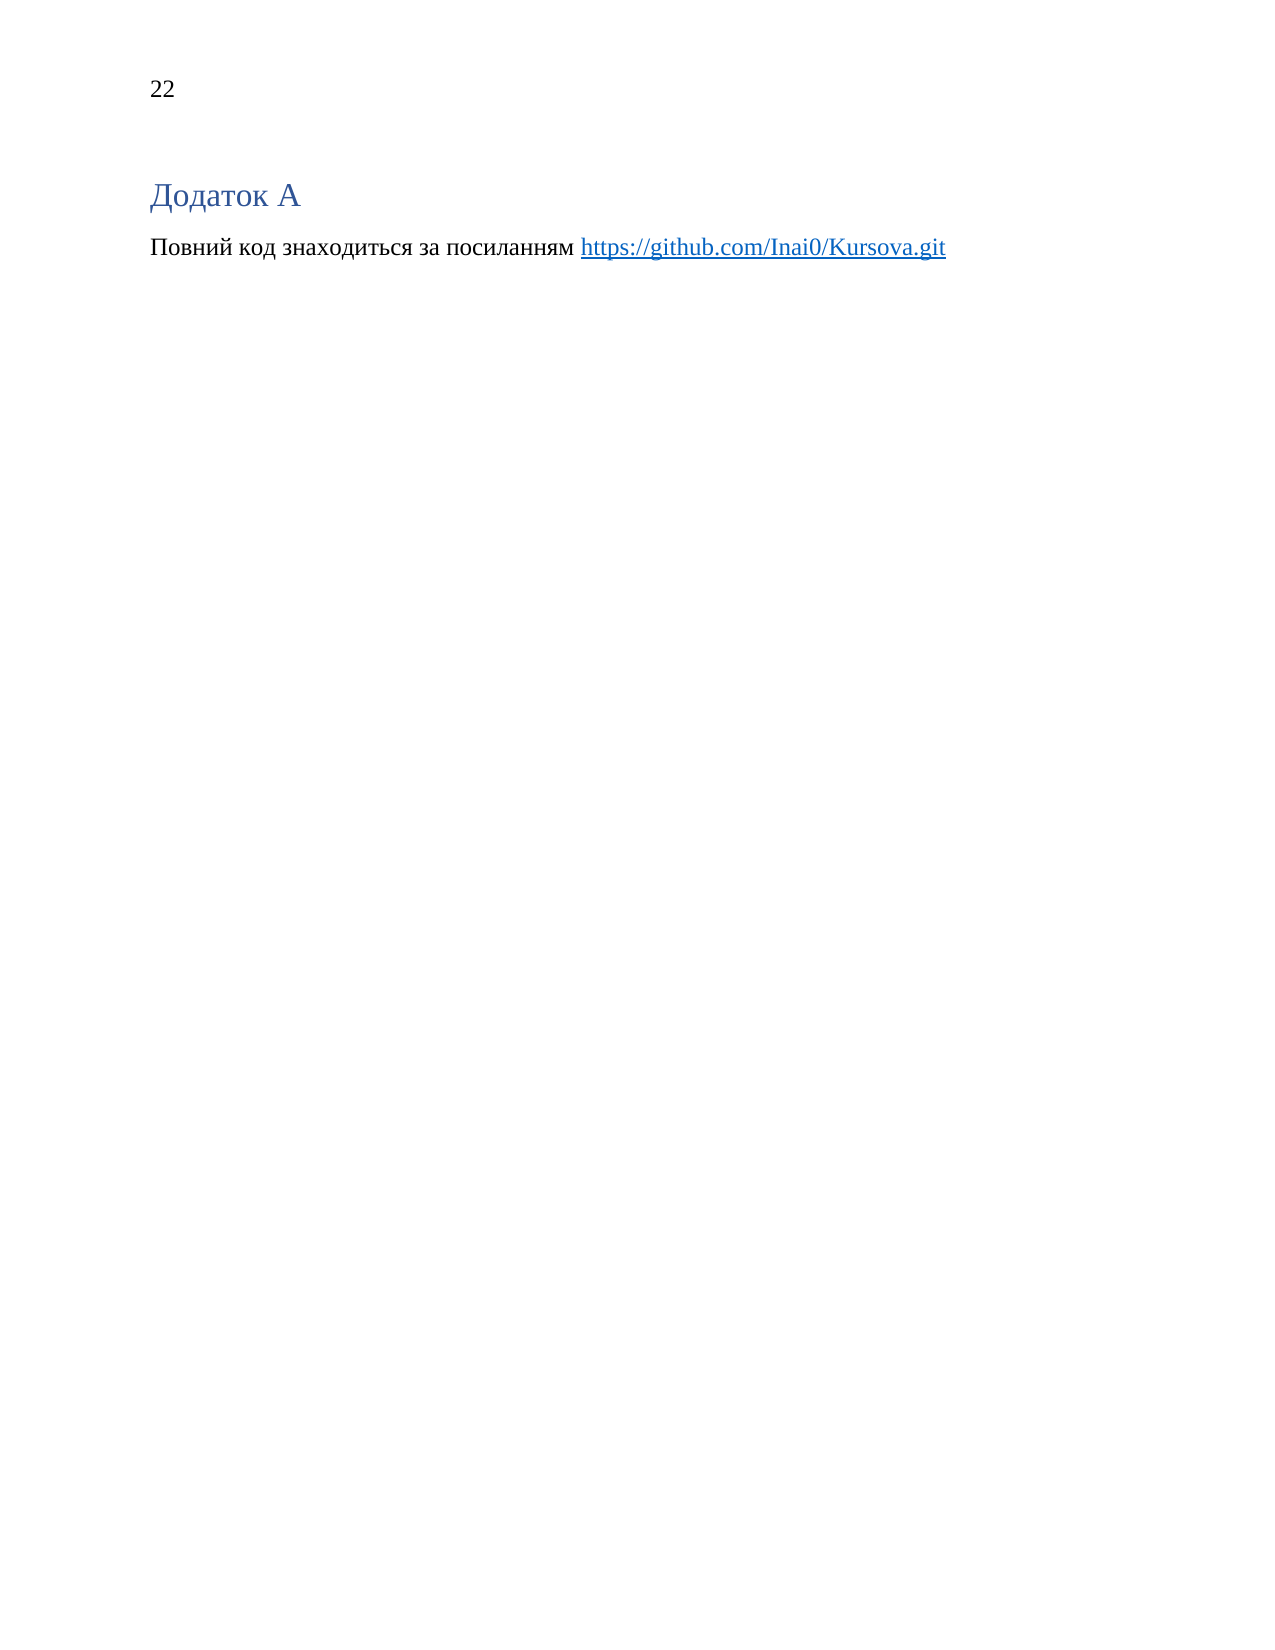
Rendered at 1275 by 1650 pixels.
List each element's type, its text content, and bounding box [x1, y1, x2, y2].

subtitle Додаток А [150, 175, 1184, 213]
text Повний код знаходиться за посиланням https://github.com/Inai0/Kursova.git [150, 232, 1184, 261]
